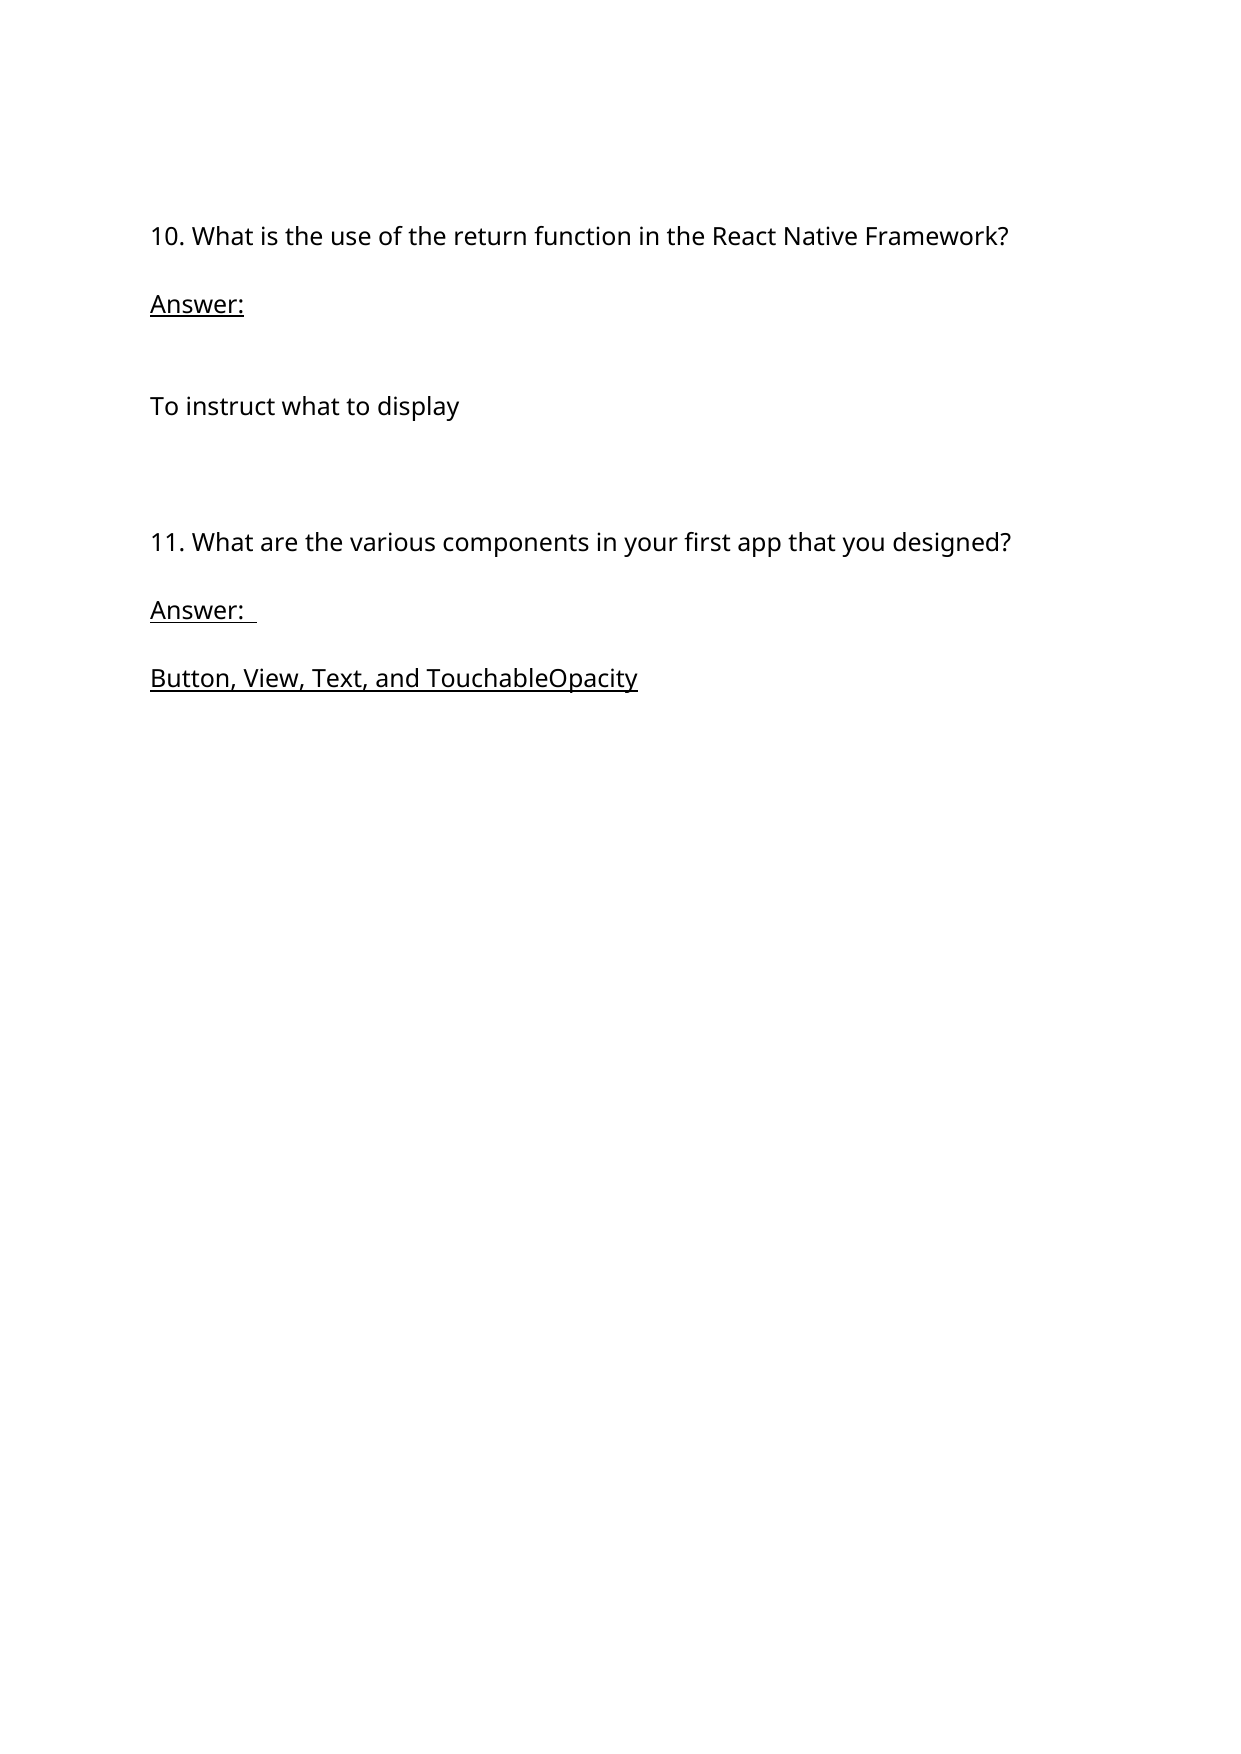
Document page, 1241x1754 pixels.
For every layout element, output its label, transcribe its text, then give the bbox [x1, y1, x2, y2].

text To instruct what to display [150, 388, 1090, 422]
text Answer: [150, 593, 1090, 627]
text Answer: [150, 286, 1090, 320]
text 11. What are the various components in your first app that you designed? [150, 525, 1090, 559]
text Button, View, Text, and TouchableOpacity [150, 661, 1090, 695]
text 10. What is the use of the return function in the React Native Framework? [150, 218, 1090, 252]
